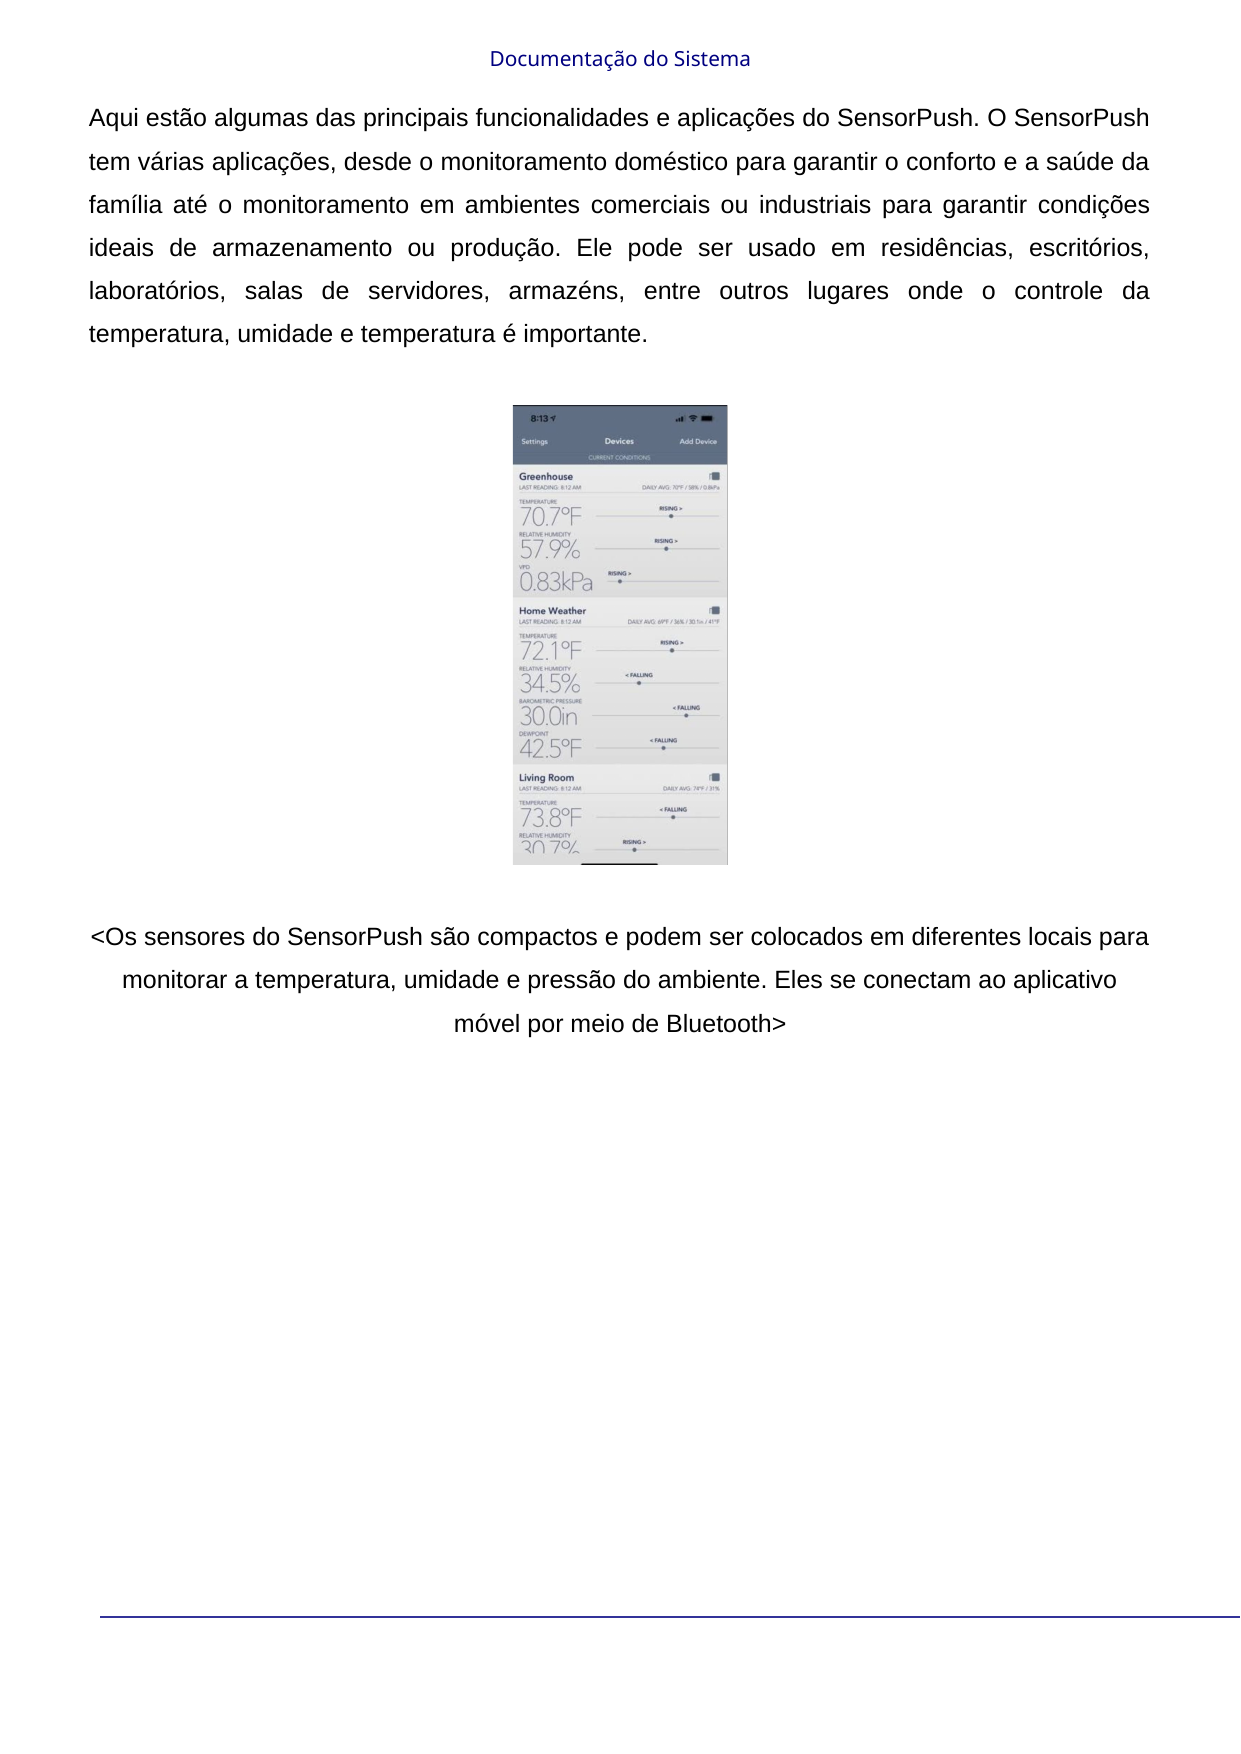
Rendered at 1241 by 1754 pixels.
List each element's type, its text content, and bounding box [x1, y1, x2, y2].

picture [512, 405, 728, 865]
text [89, 103, 1152, 348]
text <Os sensores do SensorPush são compactos e podem ser colocados em diferentes locais para monitorar a temperatura, umidade e pressão do ambiente. Eles se conectam ao aplicativo móvel por meio de Bluetooth> [89, 922, 1152, 1037]
